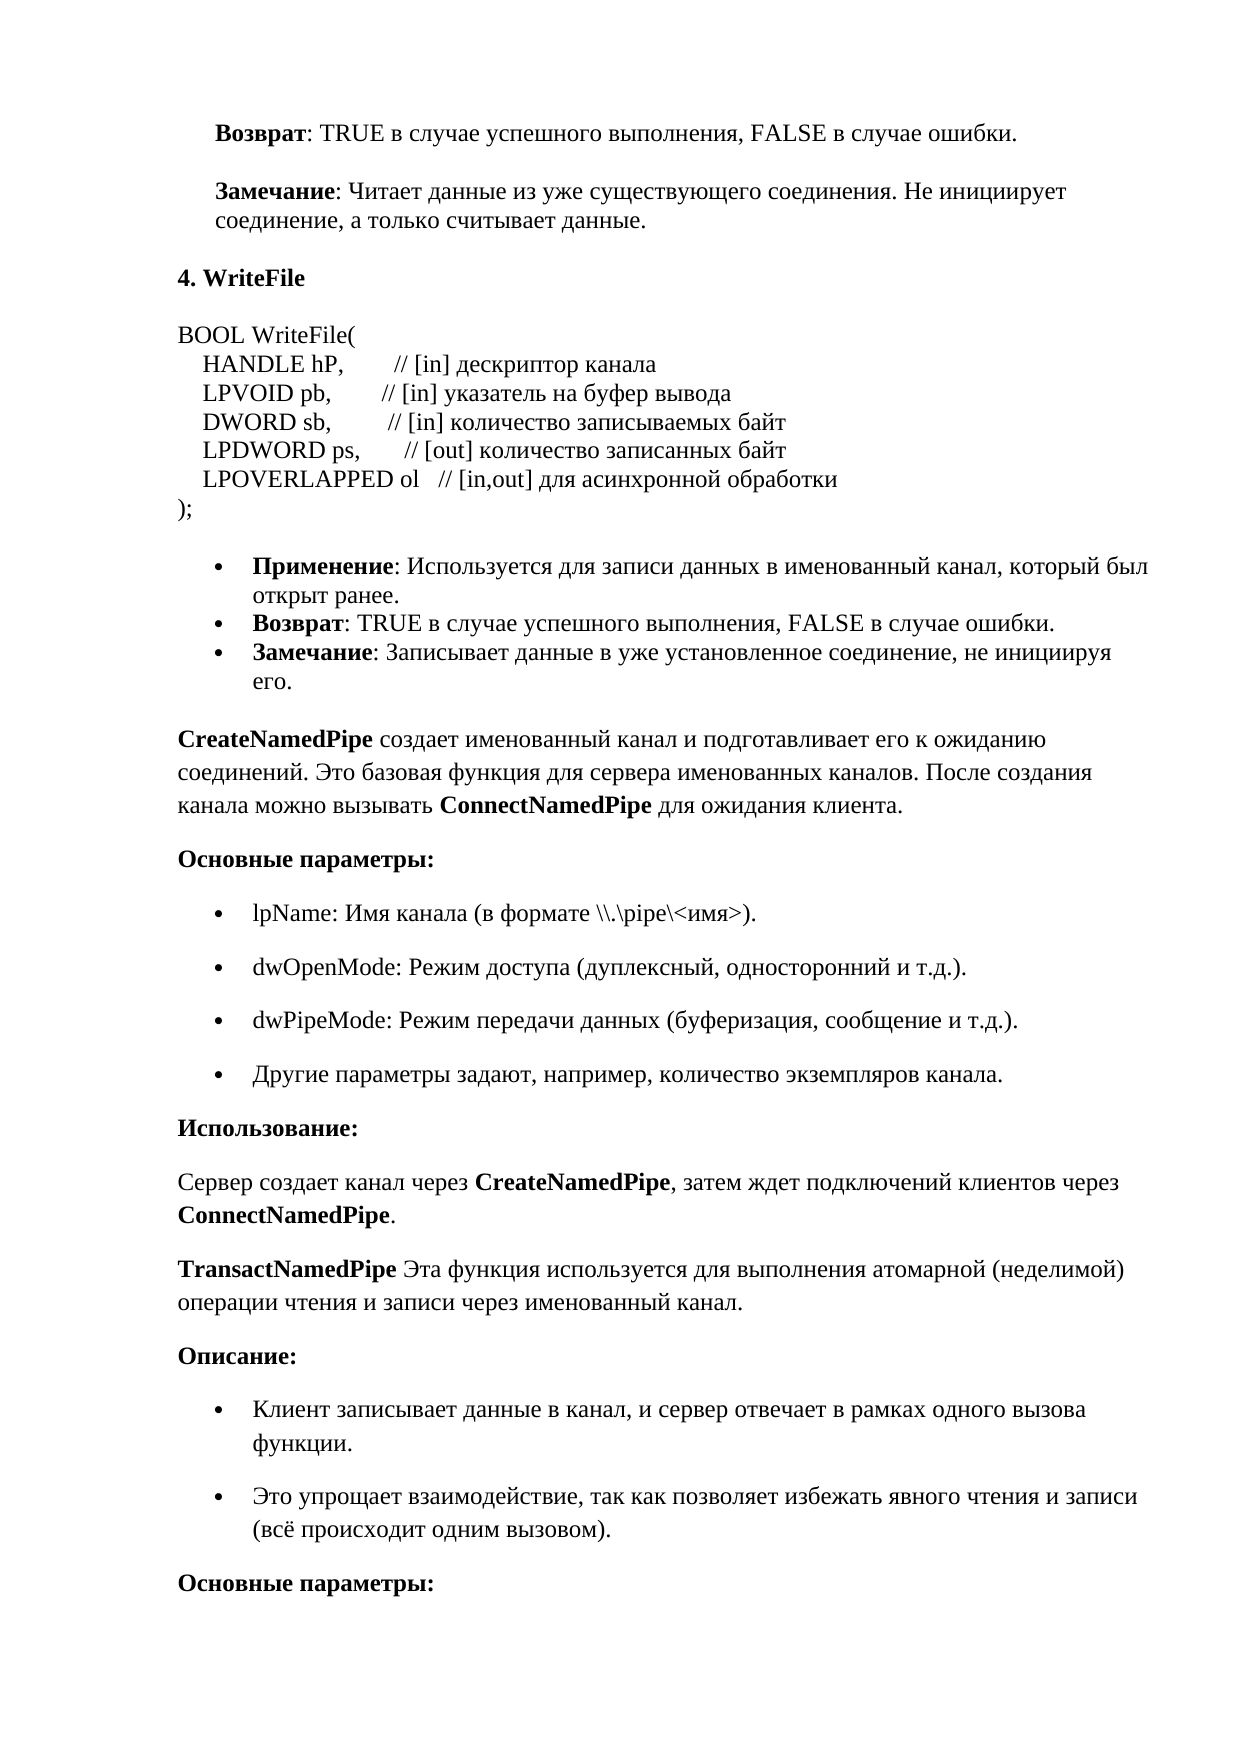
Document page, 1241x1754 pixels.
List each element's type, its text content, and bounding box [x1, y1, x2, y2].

list dwPipeMode: Режим передачи данных (буферизация, сообщение и т.д.). [215, 1005, 1152, 1034]
text HANDLE hP, // [in] дескриптор канала [177, 349, 1152, 378]
text Возврат: TRUE в случае успешного выполнения, FALSE в случае ошибки. [215, 118, 1152, 147]
text Сервер создает канал через CreateNamedPipe, затем ждет подключений клиентов через ConnectNamedPipe. [177, 1167, 1152, 1229]
list lpName: Имя канала (в формате \\.\pipe\<имя>). [215, 898, 1152, 926]
text LPVOID pb, // [in] указатель на буфер вывода [177, 378, 1152, 407]
list Другие параметры задают, например, количество экземпляров канала. [215, 1059, 1152, 1088]
list Клиент записывает данные в канал, и сервер отвечает в рамках одного вызова функции. [215, 1394, 1152, 1456]
list Замечание: Записывает данные в уже установленное соединение, не инициируя его. [215, 637, 1152, 695]
text 4. WriteFile [177, 263, 1152, 291]
text BOOL WriteFile( [177, 321, 1152, 349]
text Основные параметры: [177, 844, 1152, 873]
list dwOpenMode: Режим доступа (дуплексный, односторонний и т.д.). [215, 952, 1152, 980]
text CreateNamedPipe создает именованный канал и подготавливает его к ожиданию соединений. Это базовая функция для сервера именованных каналов. После создания канала можно вызывать ConnectNamedPipe для ожидания клиента. [177, 724, 1152, 819]
text LPOVERLAPPED ol // [in,out] для асинхронной обработки [177, 464, 1152, 493]
list Это упрощает взаимодействие, так как позволяет избежать явного чтения и записи (всё происходит одним вызовом). [215, 1481, 1152, 1543]
text LPDWORD ps, // [out] количество записанных байт [177, 436, 1152, 464]
text Описание: [177, 1341, 1152, 1369]
list Возврат: TRUE в случае успешного выполнения, FALSE в случае ошибки. [215, 608, 1152, 637]
text ); [177, 493, 1152, 522]
text DWORD sb, // [in] количество записываемых байт [177, 407, 1152, 436]
list Применение: Используется для записи данных в именованный канал, который был открыт ранее. [215, 551, 1152, 608]
text TransactNamedPipe Эта функция используется для выполнения атомарной (неделимой) операции чтения и записи через именованный канал. [177, 1254, 1152, 1316]
text Основные параметры: [177, 1568, 1152, 1597]
text Использование: [177, 1113, 1152, 1142]
text Замечание: Читает данные из уже существующего соединения. Не инициирует соединение, а только считывает данные. [215, 176, 1152, 233]
